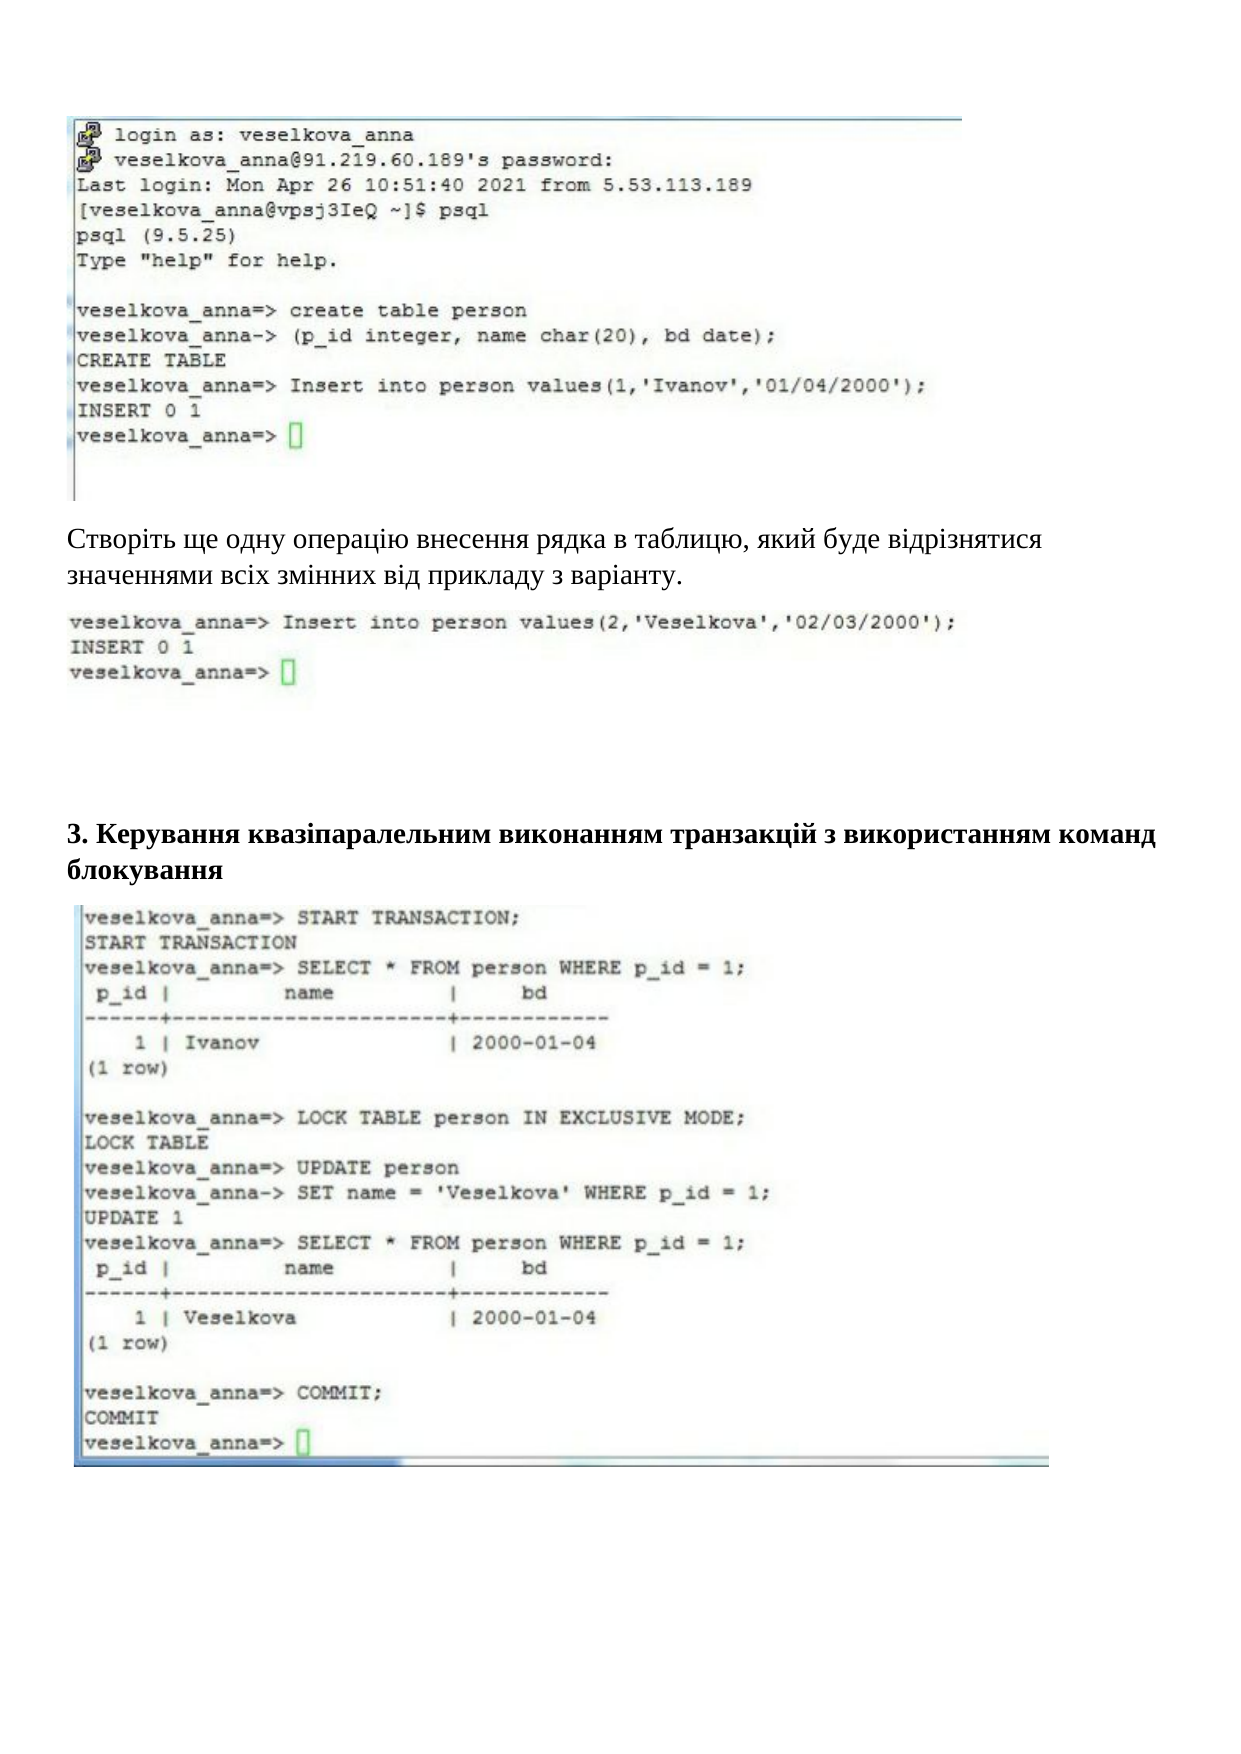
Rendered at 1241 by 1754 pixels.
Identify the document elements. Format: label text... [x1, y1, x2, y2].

picture [73, 905, 1049, 1467]
picture [66, 116, 962, 501]
picture [66, 610, 975, 797]
text Створіть ще одну операцію внесення рядка в таблицю, який буде відрізнятися значеннями всіх змінних від прикладу з варіанту. [67, 521, 1190, 591]
text 3. Керування квазіпаралельним виконанням транзакцій з використанням команд блокування [67, 816, 1190, 886]
